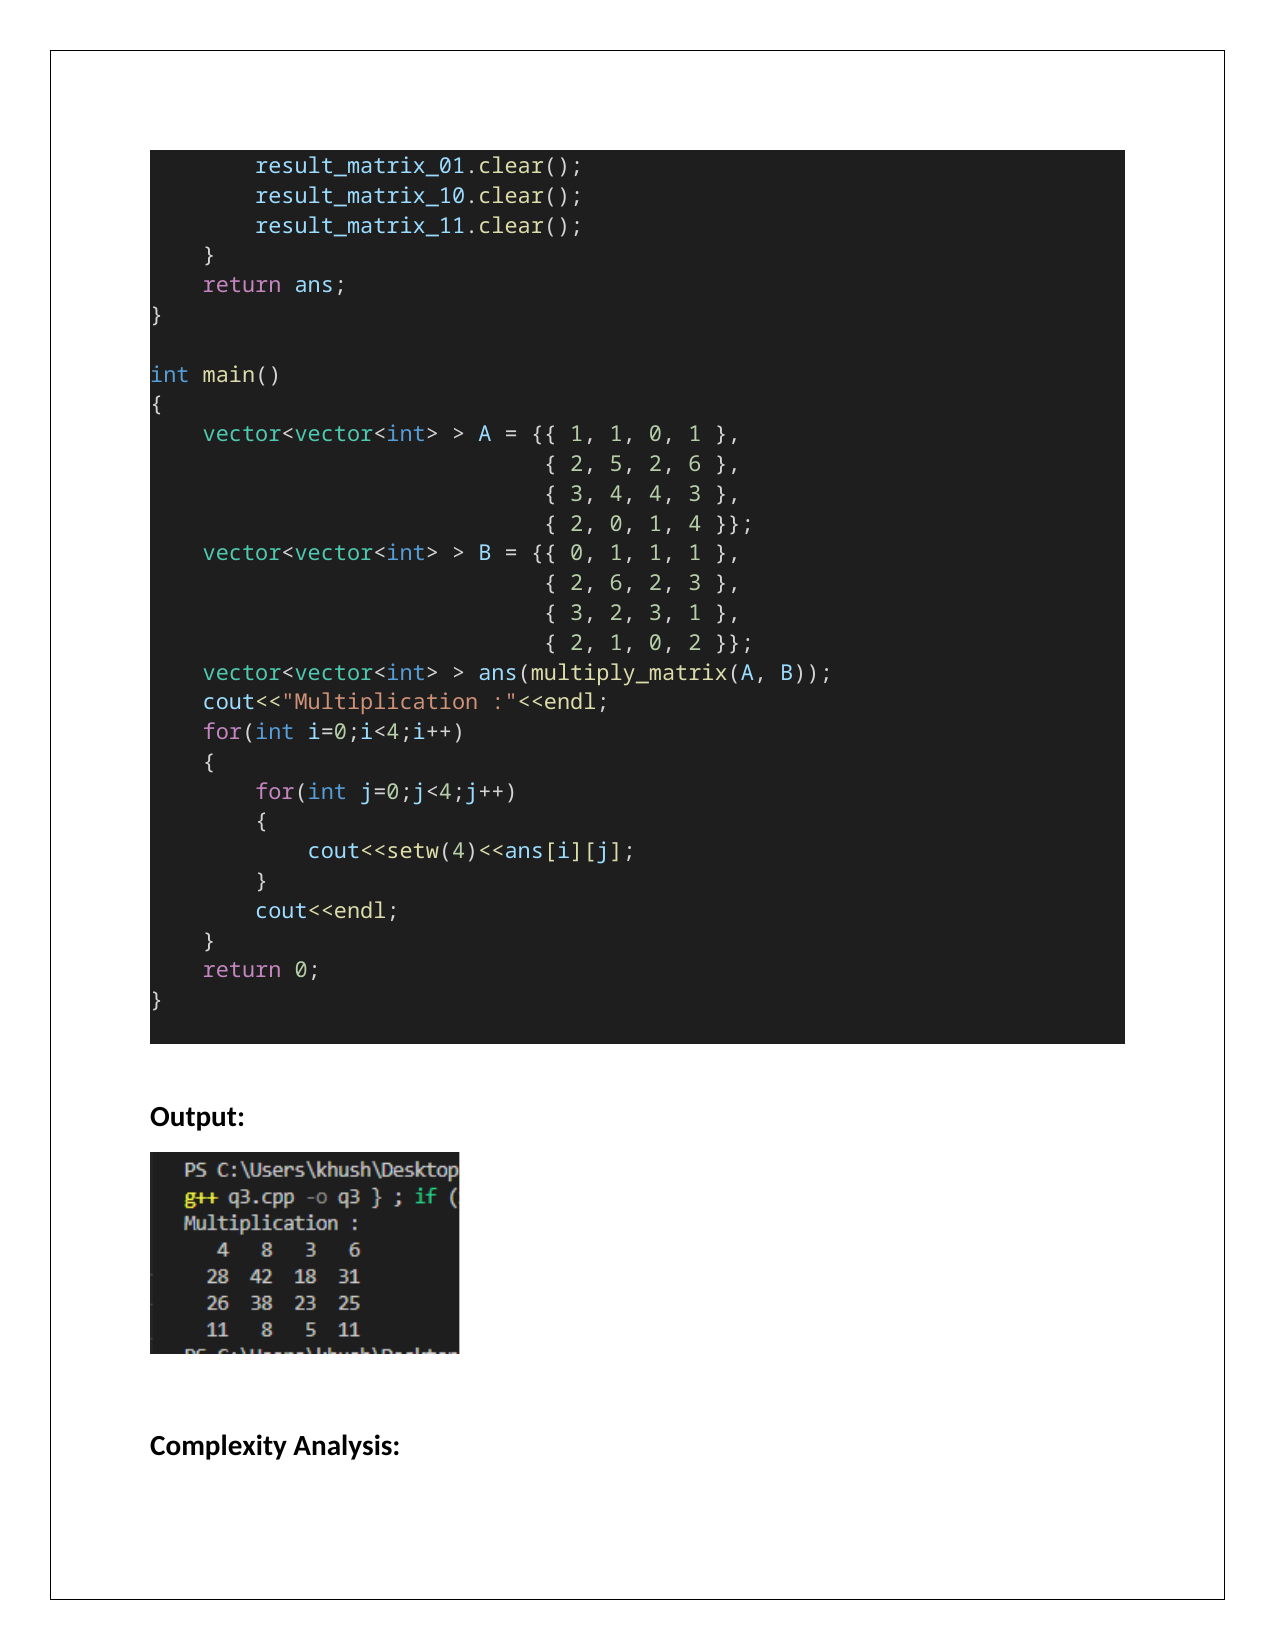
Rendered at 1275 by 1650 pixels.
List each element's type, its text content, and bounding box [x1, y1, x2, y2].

text { [150, 746, 1125, 776]
text } [150, 924, 1125, 954]
text { 2, 6, 2, 3 }, [150, 567, 1125, 597]
text { 2, 5, 2, 6 }, [150, 448, 1125, 478]
text cout<<endl; [150, 895, 1125, 924]
text for(int i=0;i<4;i++) [150, 716, 1125, 746]
text { 3, 4, 4, 3 }, [150, 478, 1125, 507]
text vector<vector<int> > ans(multiply_matrix(A, B)); [150, 656, 1125, 686]
text } [150, 865, 1125, 895]
text { 3, 2, 3, 1 }, [150, 597, 1125, 627]
text { [150, 805, 1125, 835]
text } [150, 984, 1125, 1014]
text return ans; [150, 269, 1125, 299]
picture [150, 1152, 460, 1354]
text vector<vector<int> > A = {{ 1, 1, 0, 1 }, [150, 418, 1125, 448]
text } [150, 299, 1125, 329]
text { 2, 0, 1, 4 }}; [150, 507, 1125, 537]
text for(int j=0;j<4;j++) [150, 776, 1125, 805]
text return 0; [150, 954, 1125, 984]
text result_matrix_11.clear(); [150, 209, 1125, 239]
text result_matrix_01.clear(); [150, 150, 1125, 180]
text cout<<"Multiplication :"<<endl; [150, 686, 1125, 716]
text vector<vector<int> > B = {{ 0, 1, 1, 1 }, [150, 537, 1125, 567]
text cout<<setw(4)<<ans[i][j]; [150, 835, 1125, 865]
text Complexity Analysis: [150, 1427, 1125, 1462]
text Output: [150, 1098, 1125, 1134]
text int main() [150, 358, 1125, 388]
text } [150, 239, 1125, 269]
text { [150, 388, 1125, 418]
text { 2, 1, 0, 2 }}; [150, 627, 1125, 656]
text result_matrix_10.clear(); [150, 180, 1125, 209]
